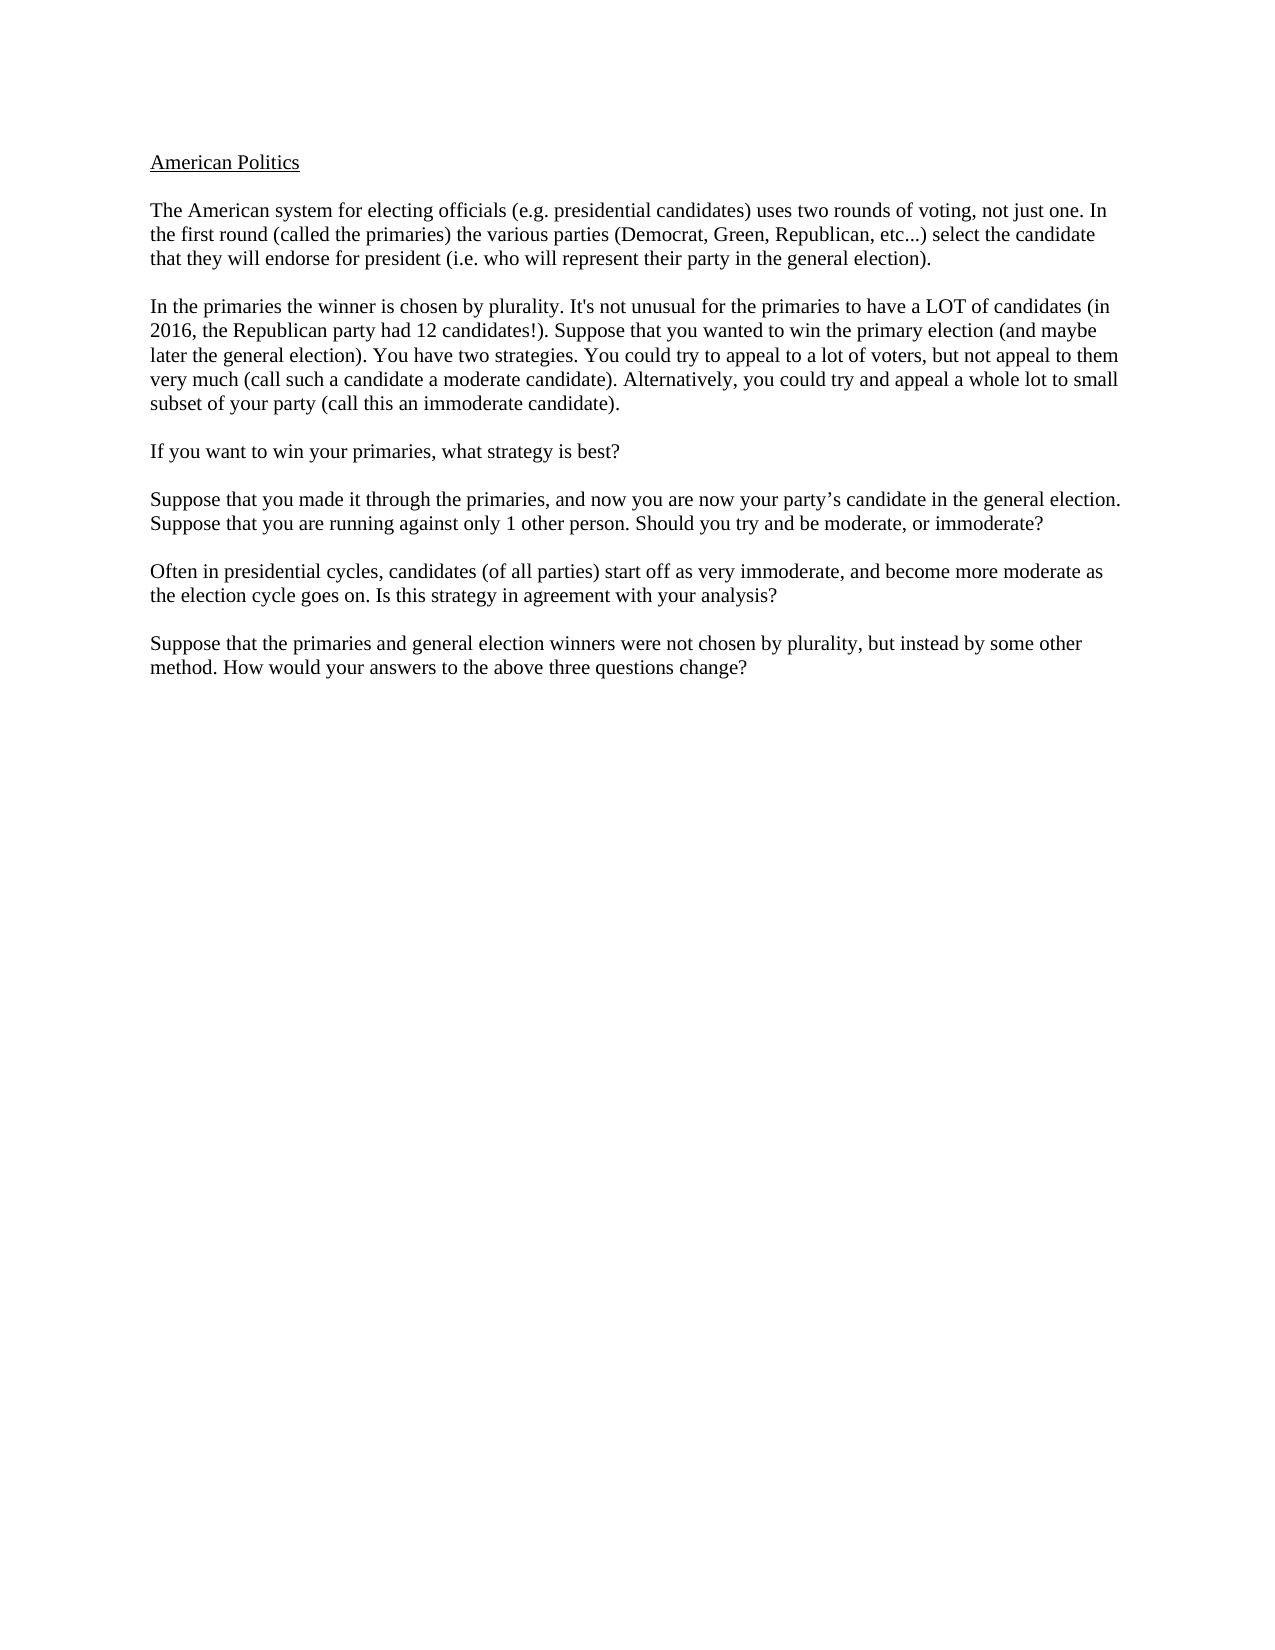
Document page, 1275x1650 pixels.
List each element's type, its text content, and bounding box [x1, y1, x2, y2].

text Suppose that the primaries and general election winners were not chosen by plurality, but instead by some other method. How would your answers to the above three questions change? [150, 631, 1125, 679]
text Often in presidential cycles, candidates (of all parties) start off as very immoderate, and become more moderate as the election cycle goes on. Is this strategy in agreement with your analysis? [150, 559, 1125, 607]
text If you want to win your primaries, what strategy is best? [150, 439, 1125, 463]
text Suppose that you made it through the primaries, and now you are now your party’s candidate in the general election. Suppose that you are running against only 1 other person. Should you try and be moderate, or immoderate? [150, 487, 1125, 535]
text American Politics [150, 150, 1125, 174]
text The American system for electing officials (e.g. presidential candidates) uses two rounds of voting, not just one. In the first round (called the primaries) the various parties (Democrat, Green, Republican, etc...) select the candidate that they will endorse for president (i.e. who will represent their party in the general election). [150, 198, 1125, 270]
text In the primaries the winner is chosen by plurality. It's not unusual for the primaries to have a LOT of candidates (in 2016, the Republican party had 12 candidates!). Suppose that you wanted to win the primary election (and maybe later the general election). You have two strategies. You could try to appeal to a lot of voters, but not appeal to them very much (call such a candidate a moderate candidate). Alternatively, you could try and appeal a whole lot to small subset of your party (call this an immoderate candidate). [150, 294, 1125, 415]
